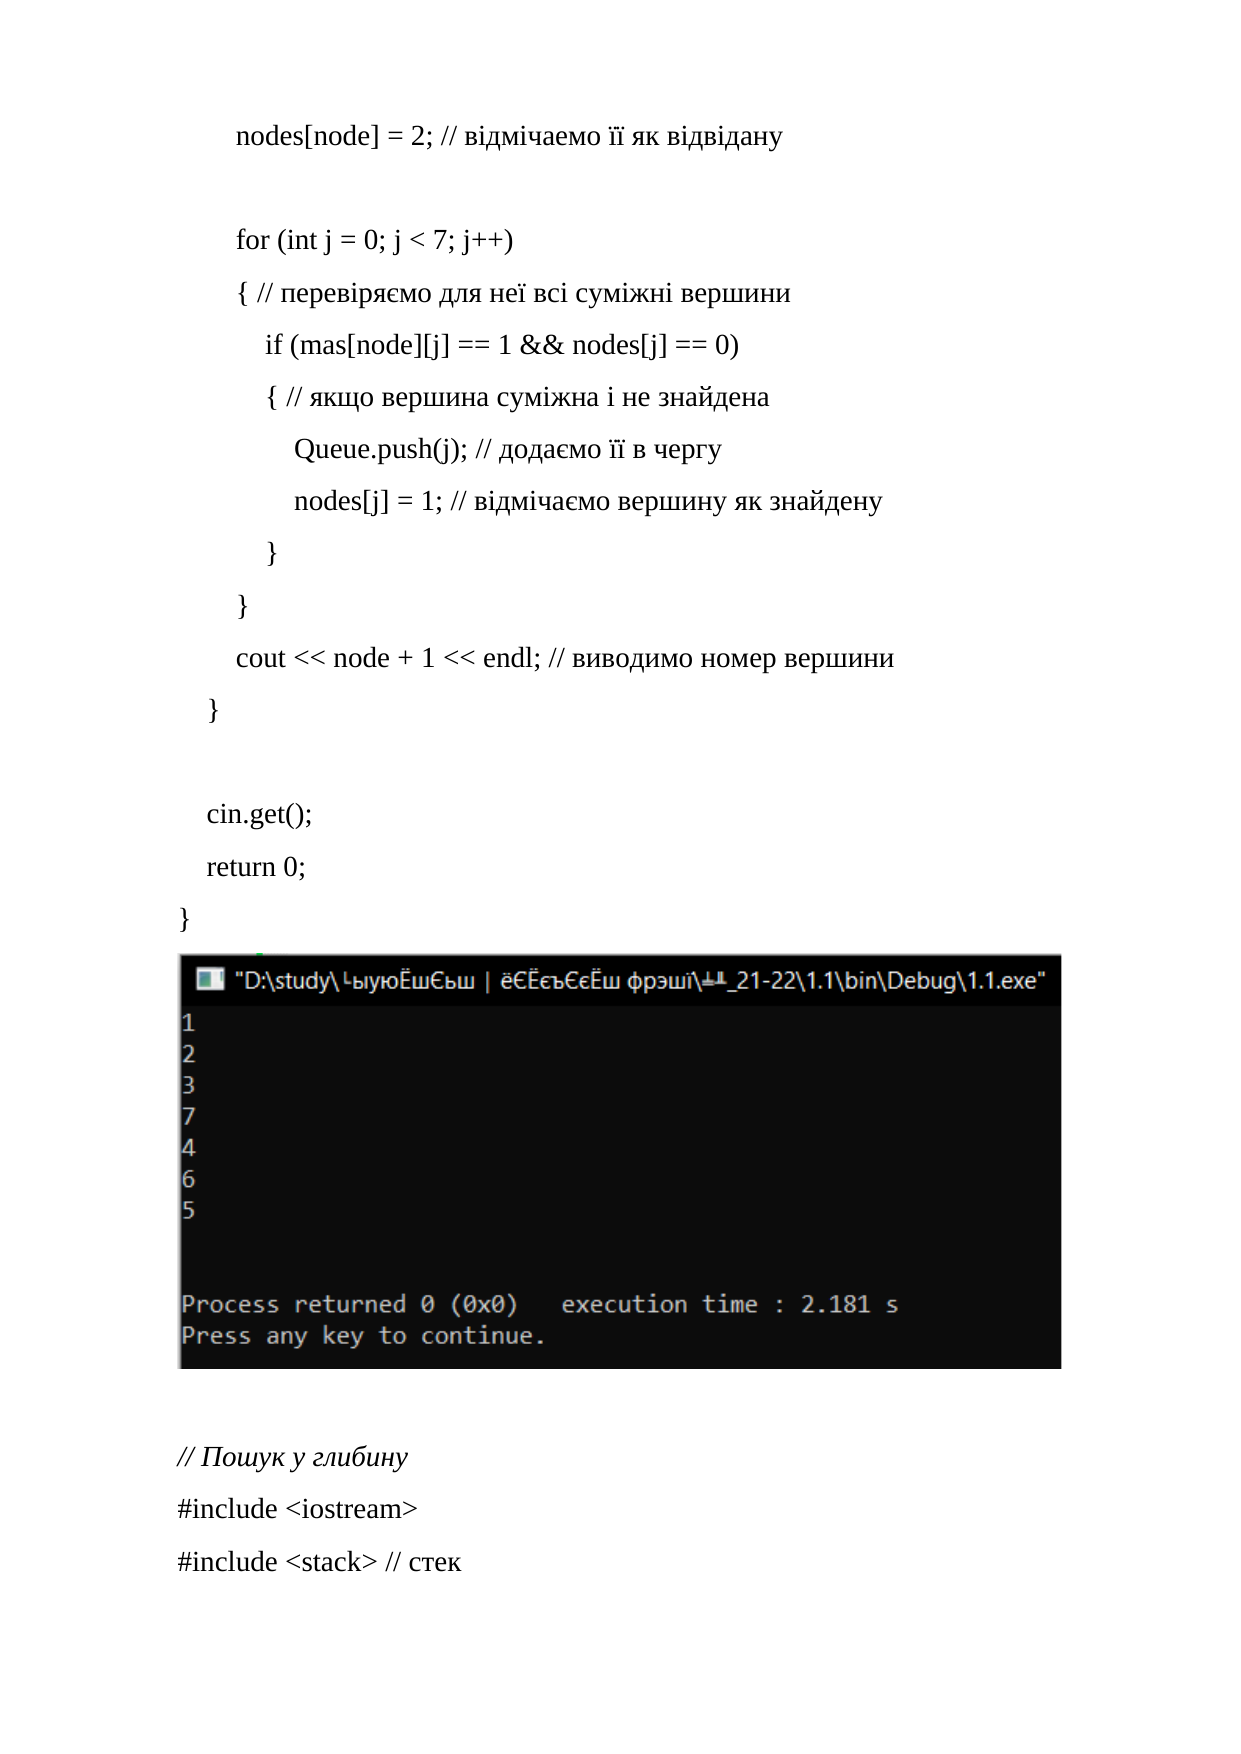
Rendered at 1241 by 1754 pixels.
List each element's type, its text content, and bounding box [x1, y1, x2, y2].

text for (int j = 0; j < 7; j++) [177, 222, 1152, 256]
text { // перевіряємо для неї всі суміжні вершини [177, 275, 1152, 308]
text } [177, 588, 1152, 621]
picture [177, 953, 1062, 1369]
text } [177, 536, 1152, 569]
text } [177, 901, 1152, 934]
text return 0; [177, 849, 1152, 882]
text nodes[node] = 2; // відмічаемо її як відвідану [177, 118, 1152, 152]
text nodes[j] = 1; // відмічаємо вершину як знайдену [177, 483, 1152, 517]
text #include <iostream> [177, 1491, 1152, 1525]
text if (mas[node][j] == 1 && nodes[j] == 0) [177, 327, 1152, 360]
text cin.get(); [177, 797, 1152, 830]
text #include <stack> // стек [177, 1544, 1152, 1577]
text { // якщо вершина суміжна і не знайдена [177, 379, 1152, 413]
text Queue.push(j); // додаємо її в чергу [177, 431, 1152, 465]
text } [177, 692, 1152, 726]
text // Пошук у глибину [177, 1439, 1152, 1473]
text cout << node + 1 << endl; // виводимо номер вершини [177, 640, 1152, 673]
